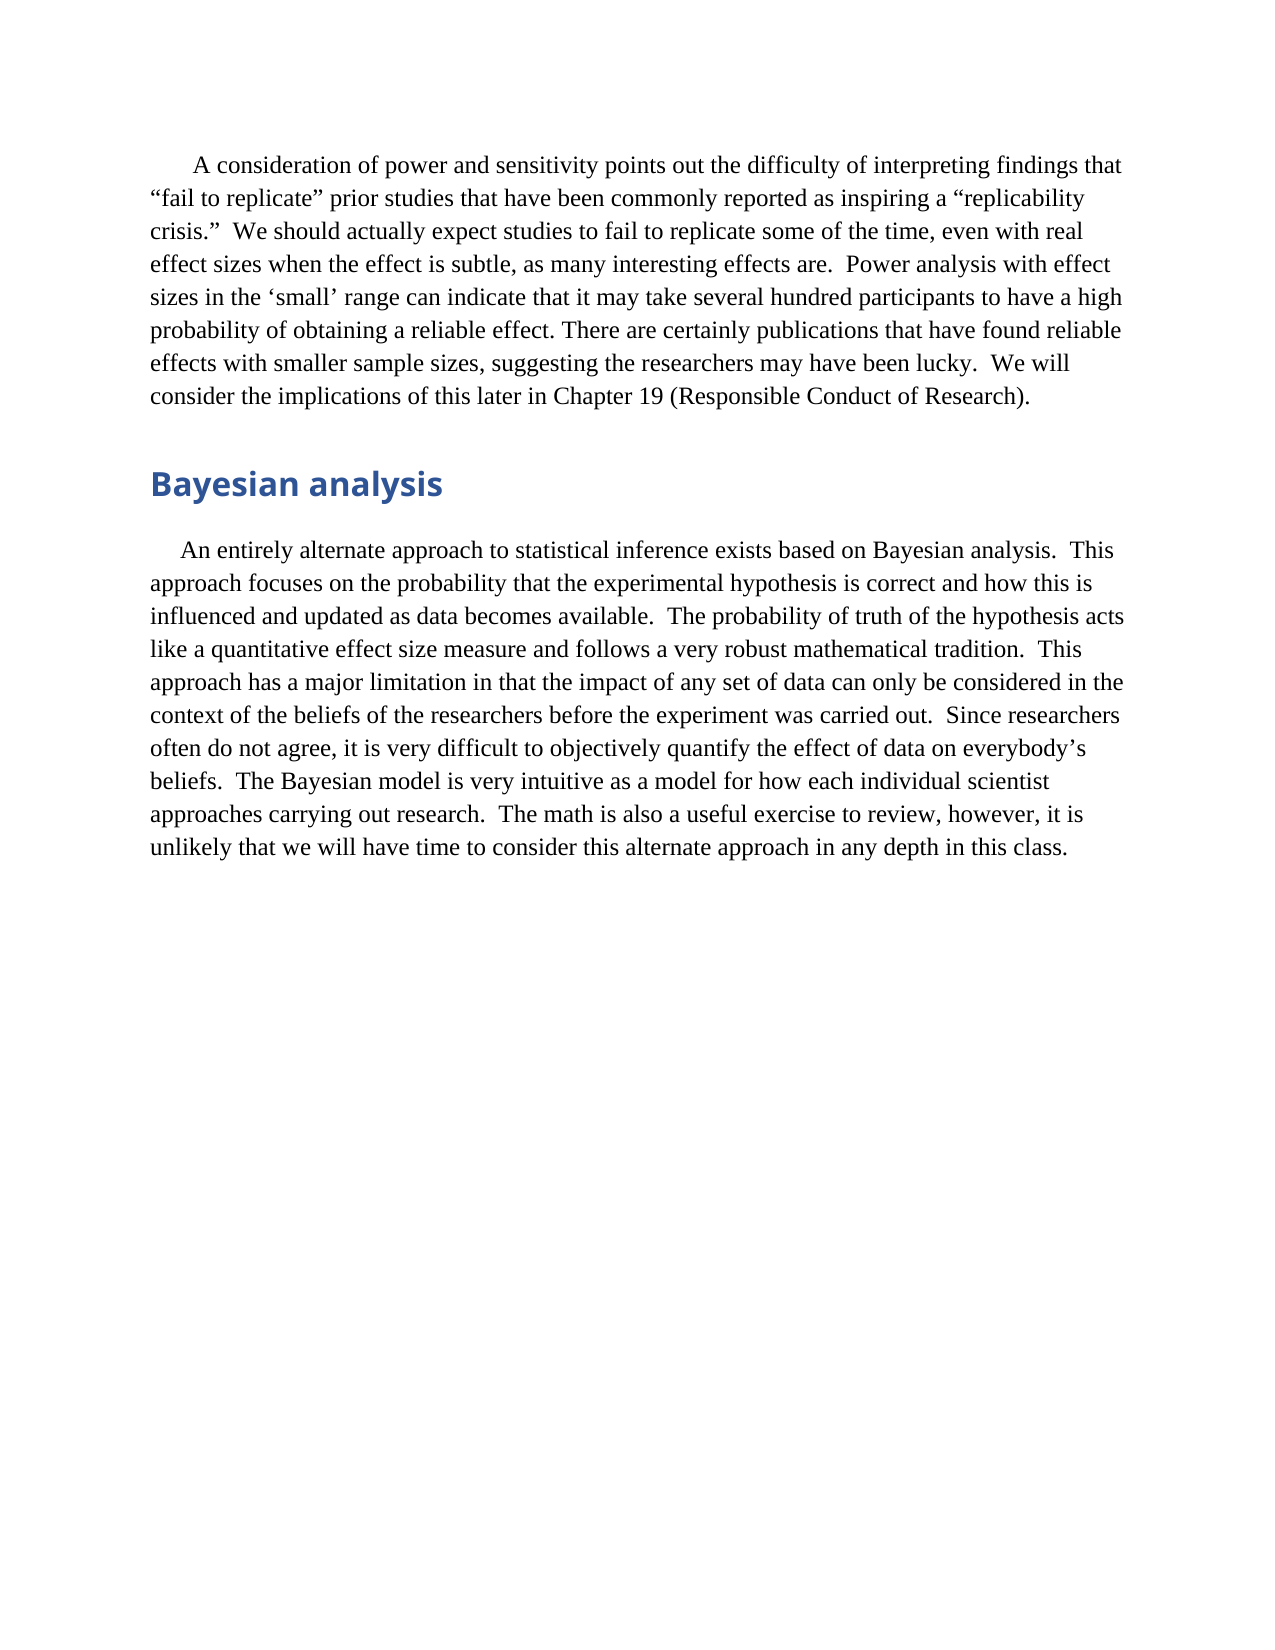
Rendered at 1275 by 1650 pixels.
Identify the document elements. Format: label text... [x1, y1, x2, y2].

text A consideration of power and sensitivity points out the difficulty of interpreting findings that “fail to replicate” prior studies that have been commonly reported as inspiring a “replicability crisis.” We should actually expect studies to fail to replicate some of the time, even with real effect sizes when the effect is subtle, as many interesting effects are. Power analysis with effect sizes in the ‘small’ range can indicate that it may take several hundred participants to have a high probability of obtaining a reliable effect. There are certainly publications that have found reliable effects with smaller sample sizes, suggesting the researchers may have been lucky. We will consider the implications of this later in Chapter 19 (Responsible Conduct of Research). [150, 150, 1125, 410]
subtitle Bayesian analysis [150, 461, 1125, 506]
text An entirely alternate approach to statistical inference exists based on Bayesian analysis. This approach focuses on the probability that the experimental hypothesis is correct and how this is influenced and updated as data becomes available. The probability of truth of the hypothesis acts like a quantitative effect size measure and follows a very robust mathematical tradition. This approach has a major limitation in that the impact of any set of data can only be considered in the context of the beliefs of the researchers before the experiment was carried out. Since researchers often do not agree, it is very difficult to objectively quantify the effect of data on everybody’s beliefs. The Bayesian model is very intuitive as a model for how each individual scientist approaches carrying out research. The math is also a useful exercise to review, however, it is unlikely that we will have time to consider this alternate approach in any depth in this class. [150, 535, 1125, 861]
